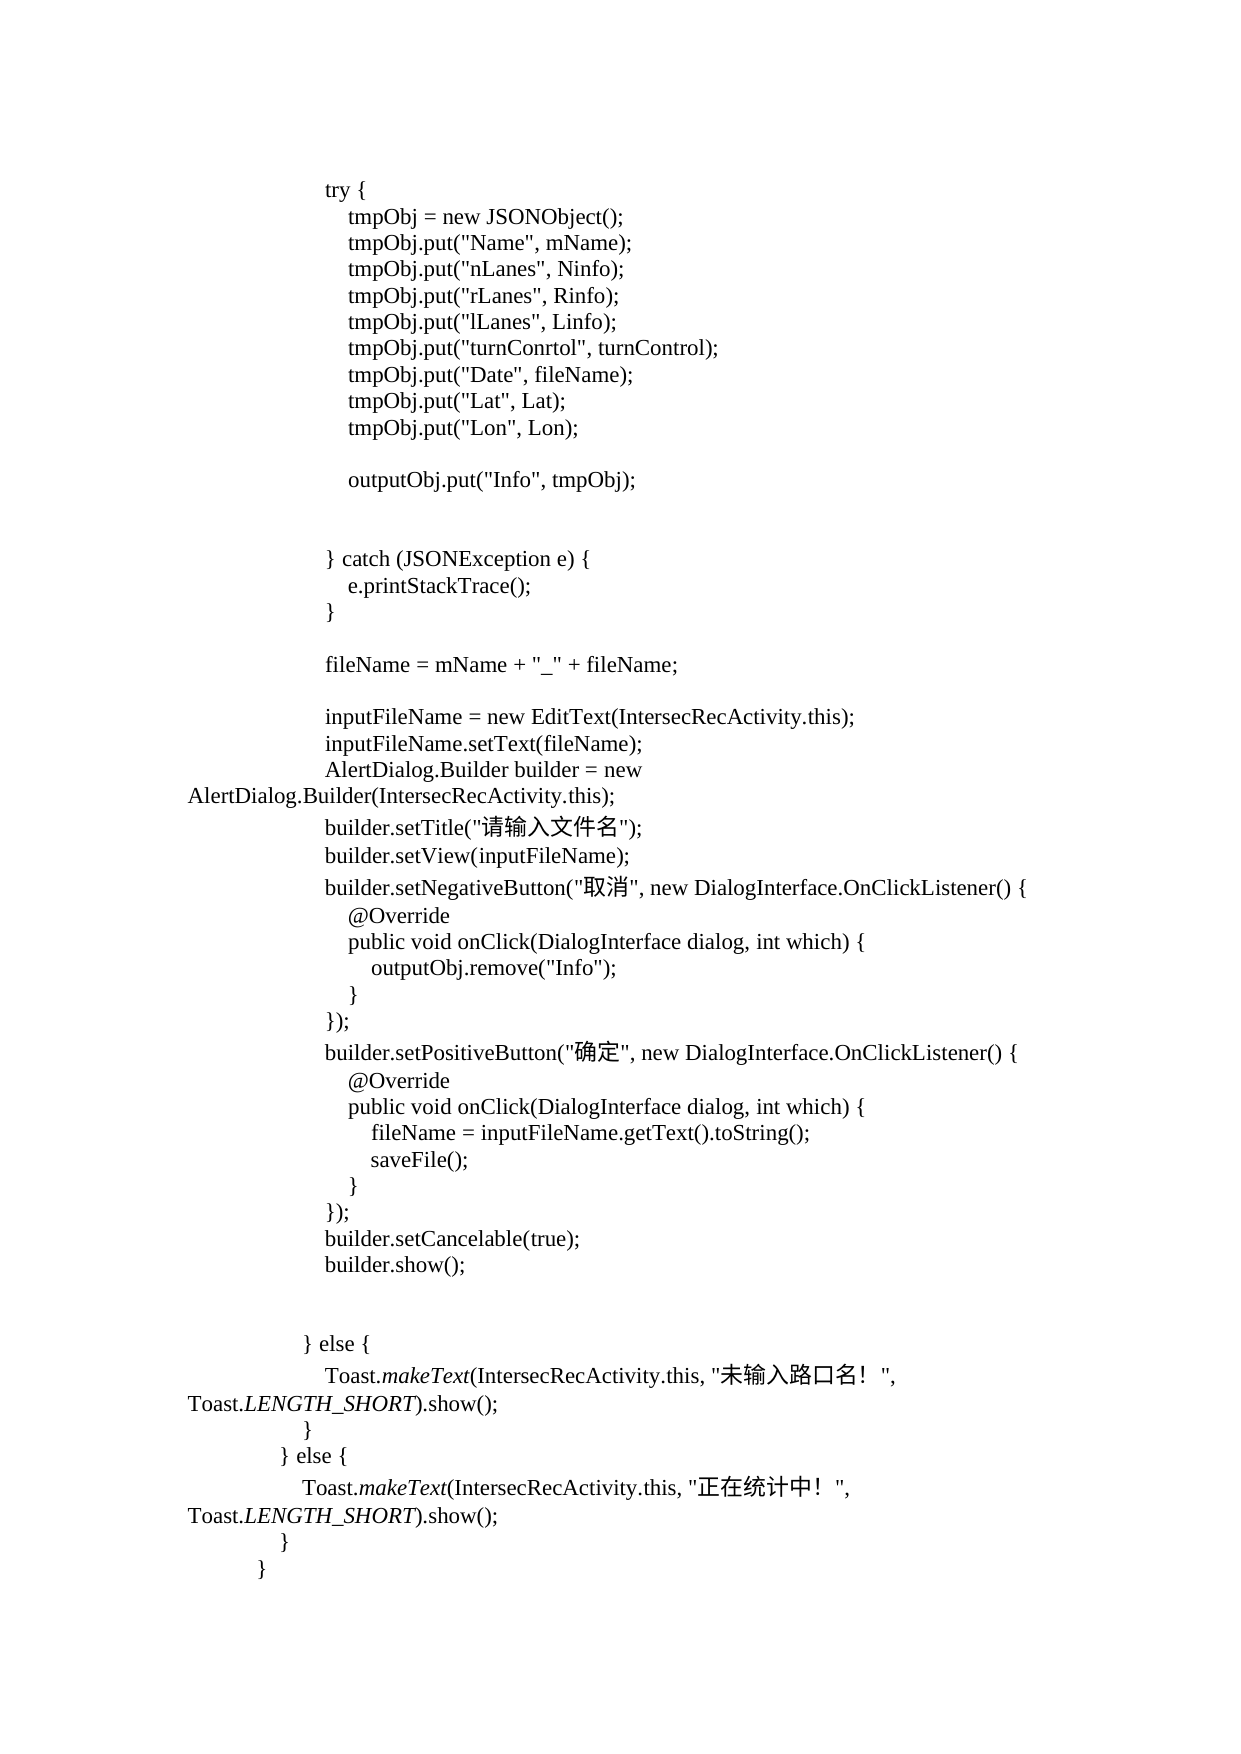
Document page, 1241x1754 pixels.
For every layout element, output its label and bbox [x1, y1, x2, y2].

text [187, 150, 1053, 1581]
